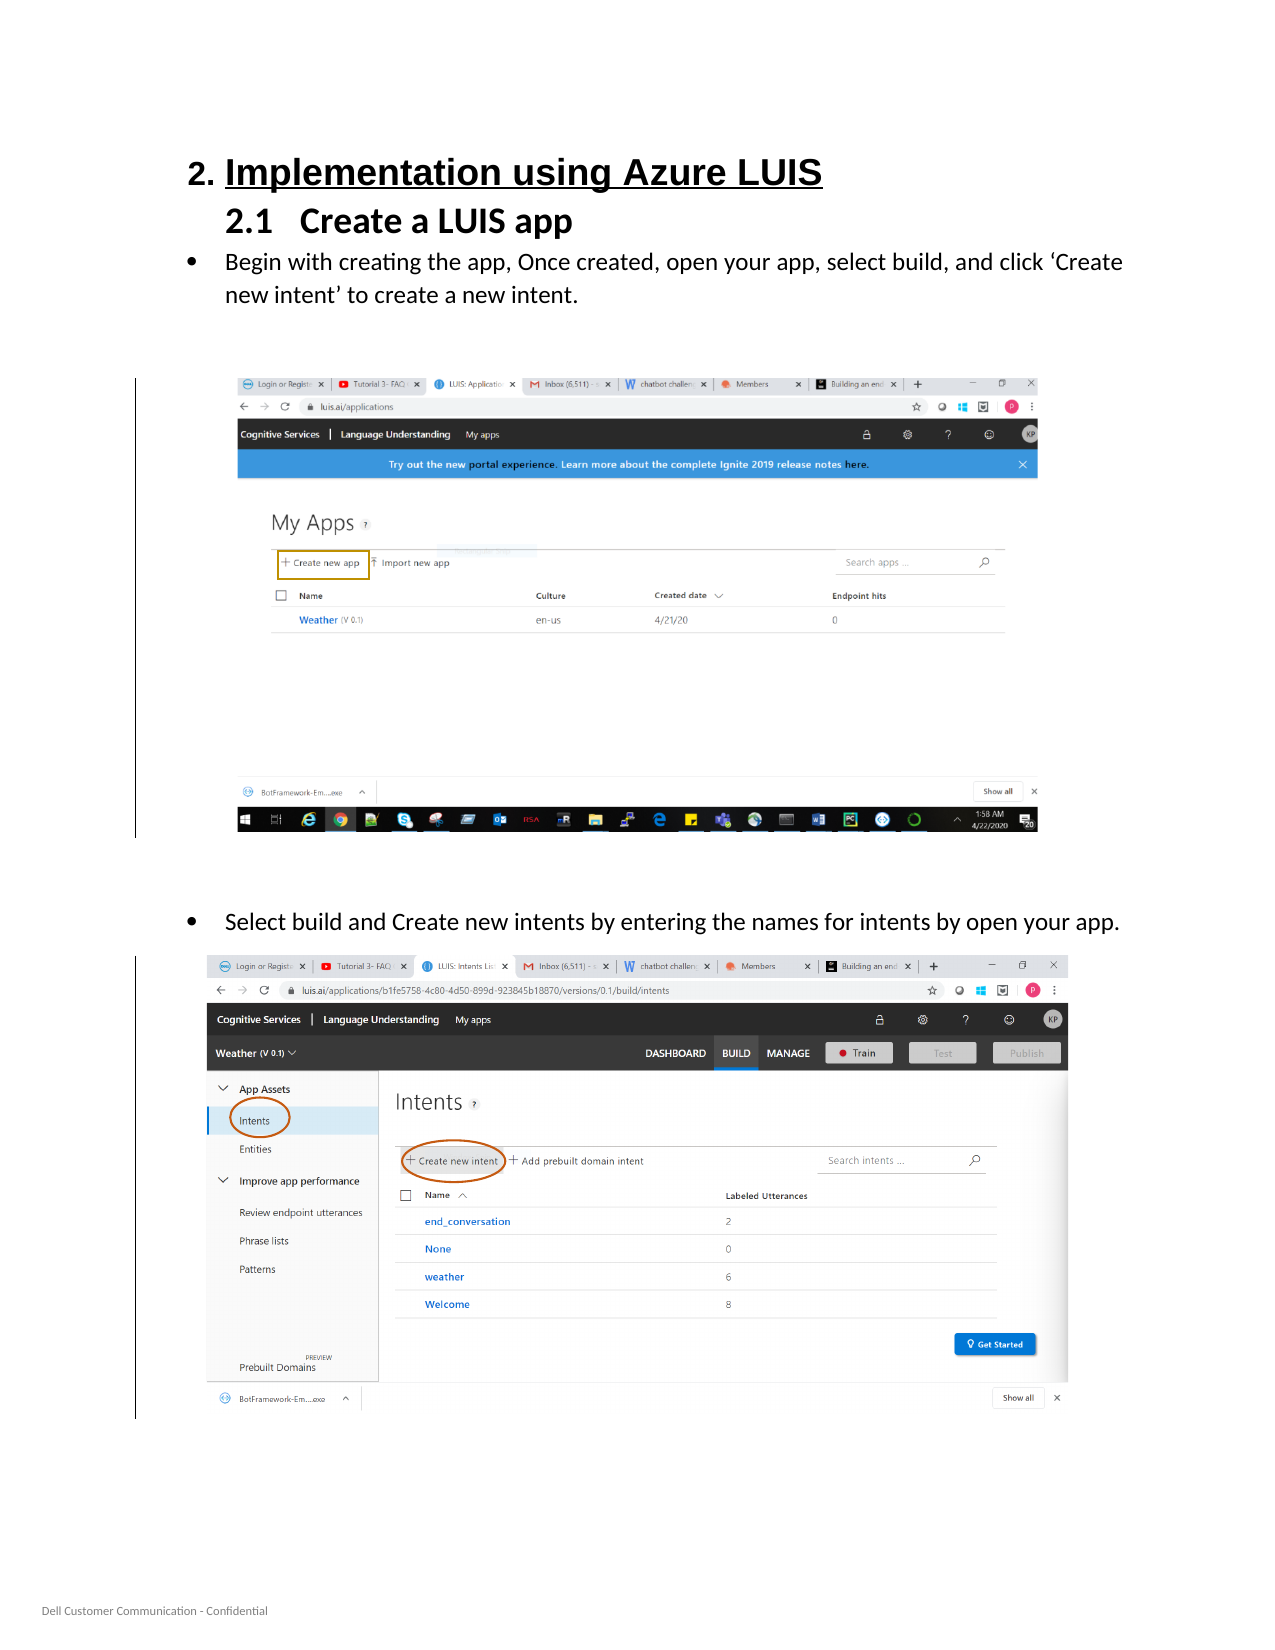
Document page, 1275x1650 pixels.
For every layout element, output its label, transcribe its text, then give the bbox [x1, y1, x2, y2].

list Create a LUIS app [225, 197, 1125, 242]
list Select build and Create new intents by entering the names for intents by open your app. [187, 906, 1125, 937]
picture [237, 378, 1038, 832]
list Begin with creating the app, Once created, open your app, select build, and click ‘Create new intent’ to create a new intent. [187, 246, 1125, 309]
list Implementation using Azure LUIS [187, 150, 1125, 193]
picture [206, 955, 1069, 1414]
